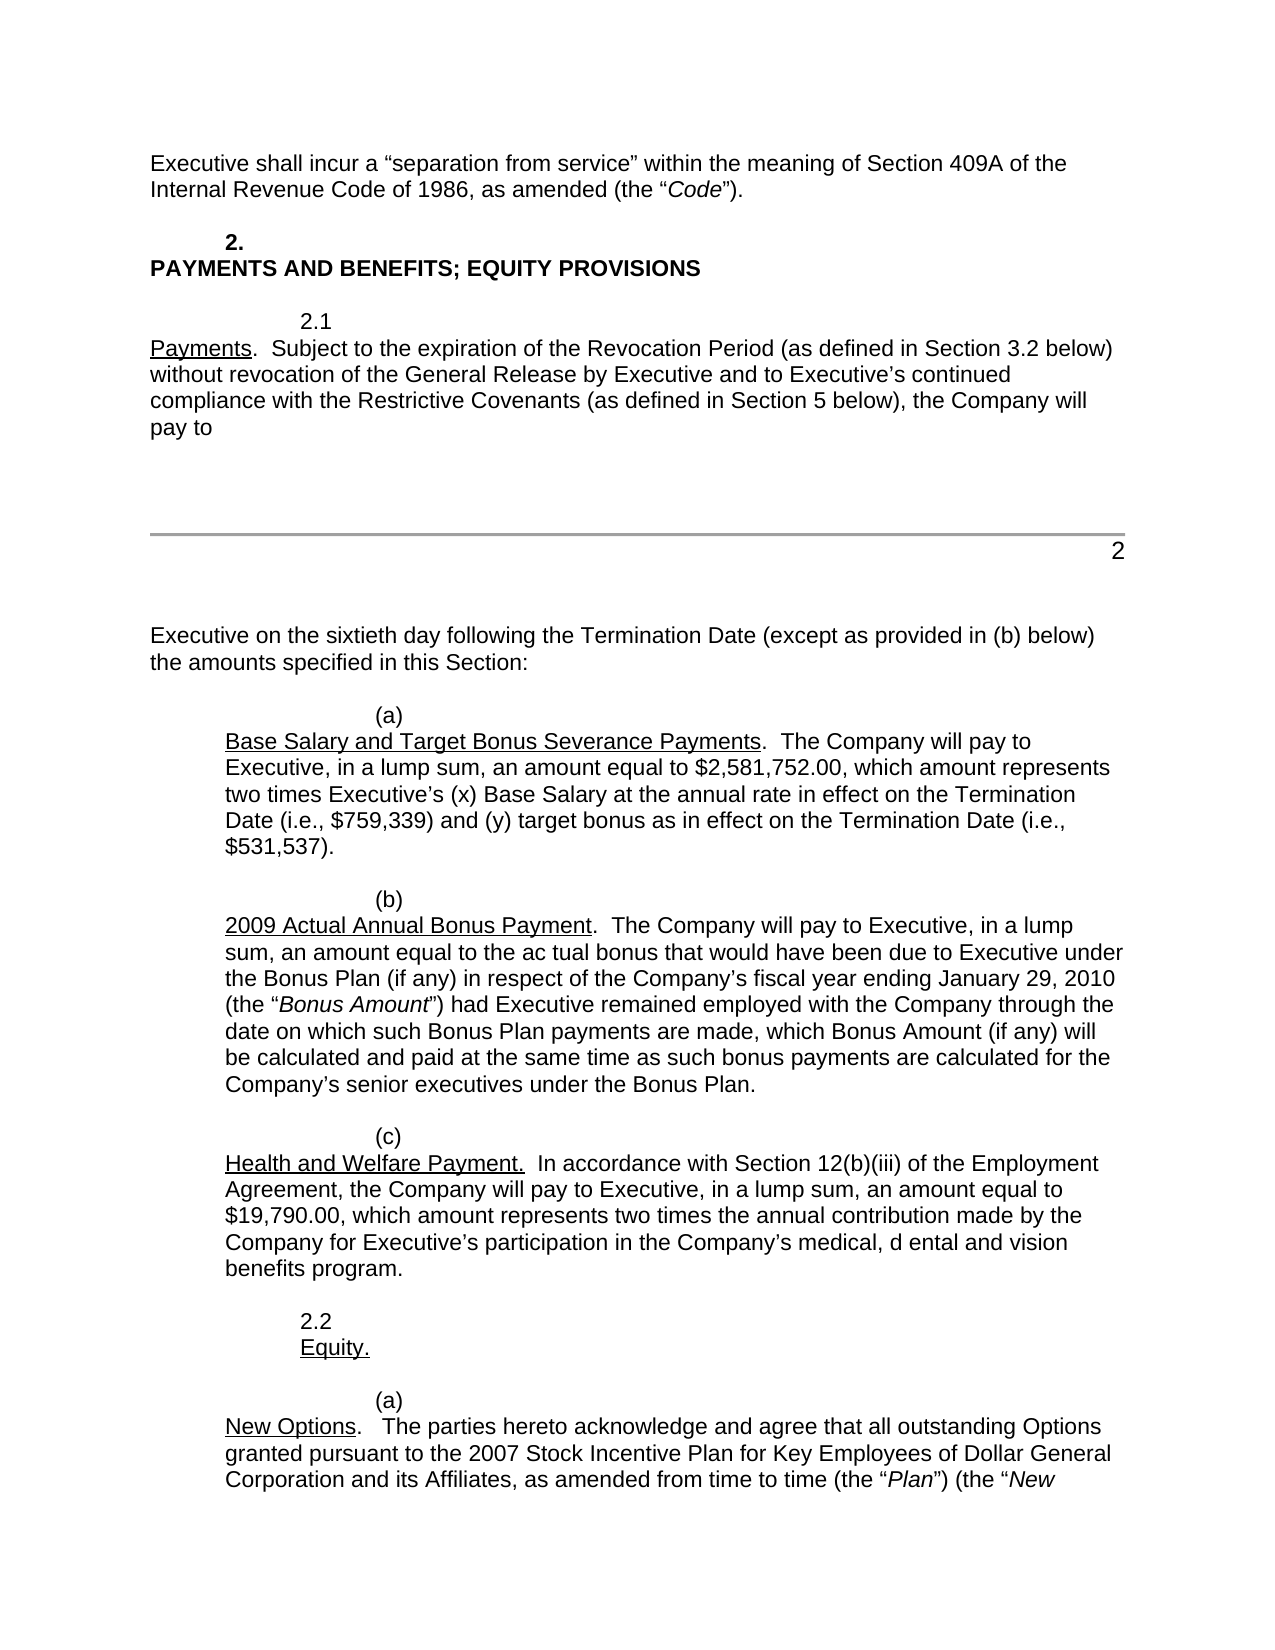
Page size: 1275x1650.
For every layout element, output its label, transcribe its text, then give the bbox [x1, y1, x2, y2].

text 2. [150, 229, 1125, 255]
text Health and Welfare Payment. In accordance with Section 12(b)(iii) of the Employment Agreement, the Company will pay to Executive, in a lump sum, an amount equal to $19,790.00, which amount represents two times the annual contribution made by the Company for Executive’s participation in the Company’s medical, d ental and vision benefits program. [225, 1149, 1125, 1281]
text (c) [150, 1123, 1125, 1149]
text Payments. Subject to the expiration of the Revocation Period (as defined in Section 3.2 below) without revocation of the General Release by Executive and to Executive’s continued compliance with the Restrictive Covenants (as defined in Section 5 below), the Company will pay to [150, 334, 1125, 440]
text PAYMENTS AND BENEFITS; EQUITY PROVISIONS [150, 255, 1125, 282]
text Base Salary and Target Bonus Severance Payments. The Company will pay to Executive, in a lump sum, an amount equal to $2,581,752.00, which amount represents two times Executive’s (x) Base Salary at the annual rate in effect on the Termination Date (i.e., $759,339) and (y) target bonus as in effect on the Termination Date (i.e., $531,537). [225, 728, 1125, 860]
text Executive on the sixtieth day following the Termination Date (except as provided in (b) below) the amounts specified in this Section: [150, 622, 1125, 675]
text 2.1 [150, 308, 1125, 334]
text (b) [150, 886, 1125, 912]
text (a) [150, 1387, 1125, 1413]
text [150, 150, 1125, 203]
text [225, 1413, 1125, 1492]
text Equity. [300, 1334, 1125, 1360]
text 2009 Actual Annual Bonus Payment. The Company will pay to Executive, in a lump sum, an amount equal to the ac tual bonus that would have been due to Executive under the Bonus Plan (if any) in respect of the Company’s fiscal year ending January 29, 2010 (the “Bonus Amount”) had Executive remained employed with the Company through the date on which such Bonus Plan payments are made, which Bonus Amount (if any) will be calculated and paid at the same time as such bonus payments are calculated for the Company’s senior executives under the Bonus Plan. [225, 912, 1125, 1097]
text 2 [150, 537, 1125, 565]
text (a) [150, 702, 1125, 728]
text 2.2 [150, 1308, 1125, 1334]
